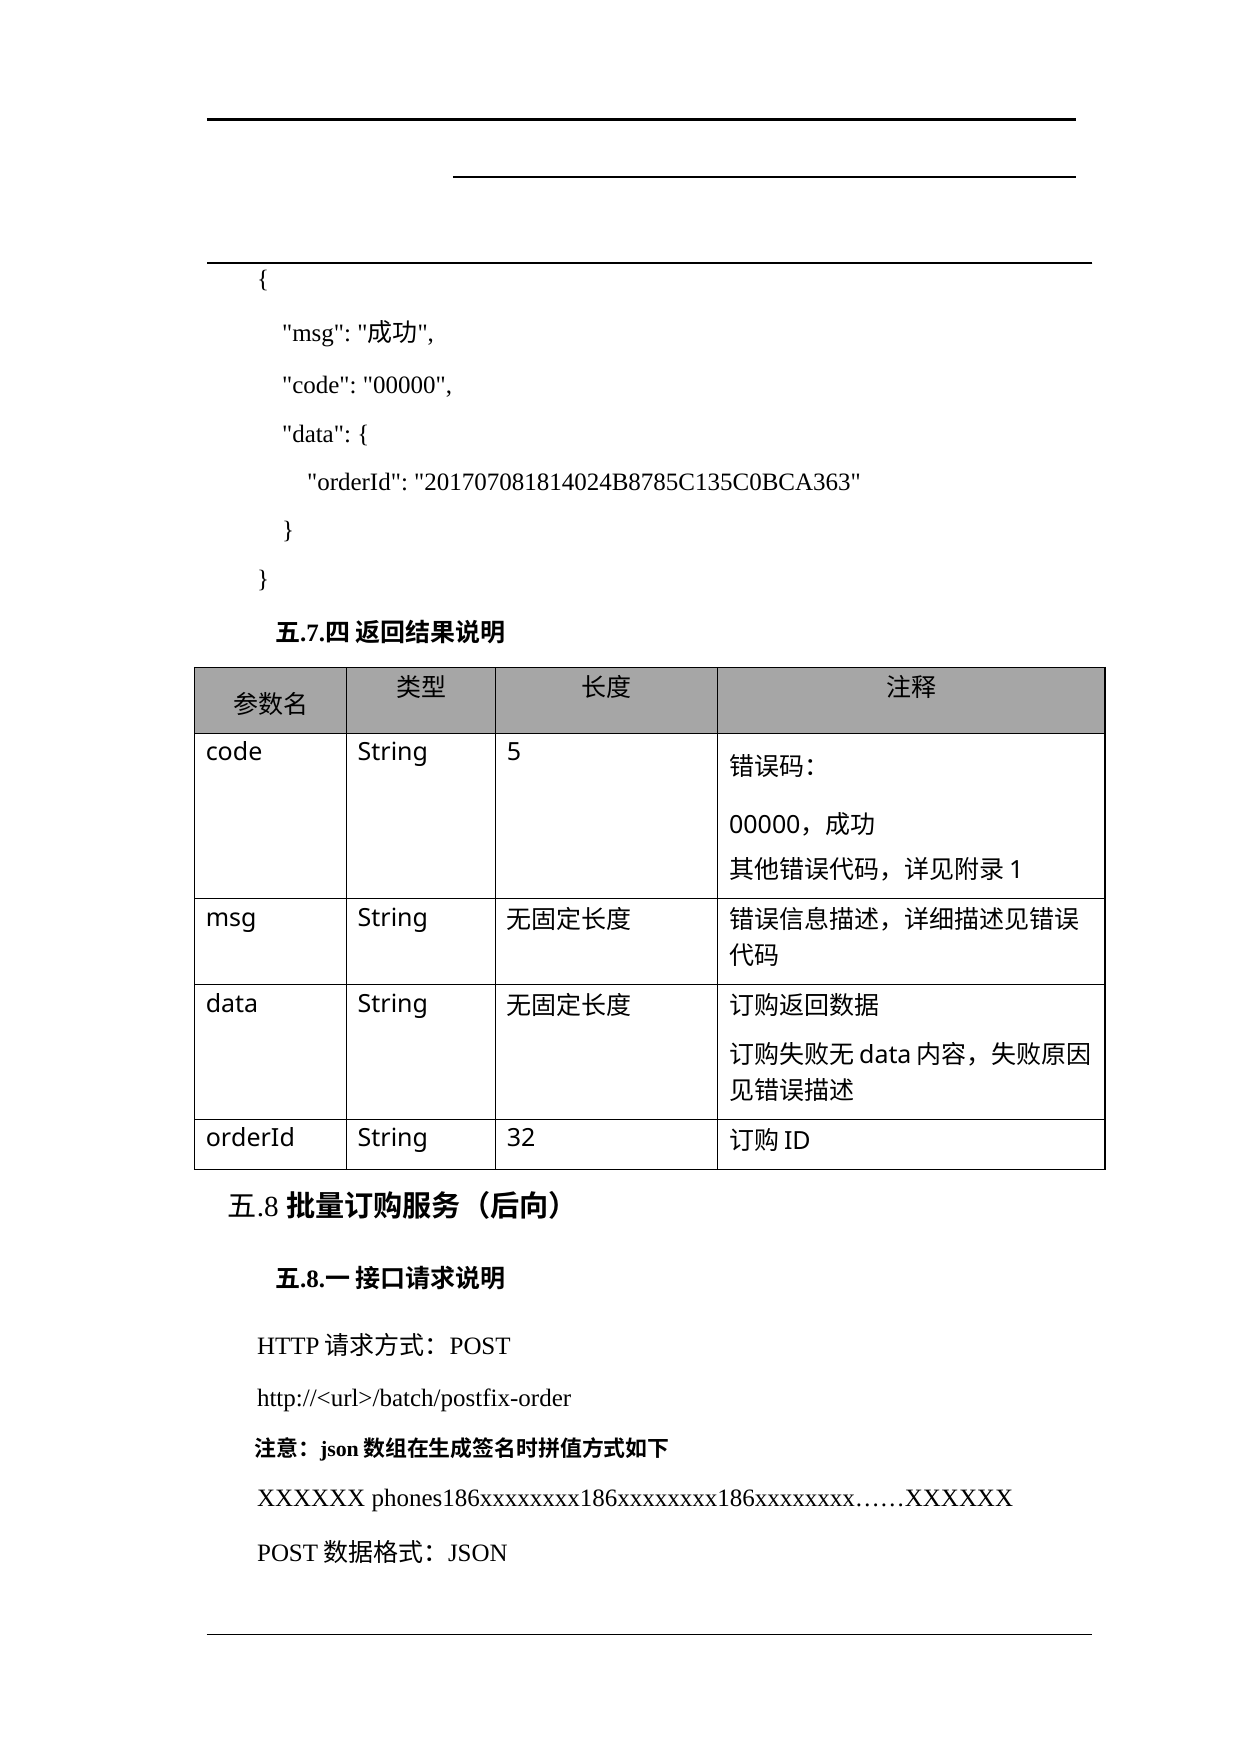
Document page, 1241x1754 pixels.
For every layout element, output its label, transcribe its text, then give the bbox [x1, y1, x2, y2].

subtitle 批量订购服务（后向） [227, 1182, 1092, 1225]
text "data": { [207, 419, 1092, 447]
table_header 参数名 [195, 668, 346, 733]
table_cell 订购ID [718, 1120, 1104, 1169]
text "orderId": "201707081814024B8785C135C0BCA363" [207, 467, 1092, 496]
subtitle 接口请求说明 [275, 1258, 1092, 1294]
table_cell 错误码： 00000，成功 其他错误代码，详见附录1 [718, 734, 1104, 898]
table_cell String [347, 985, 495, 1119]
subtitle 返回结果说明 [275, 612, 1092, 649]
table_cell 无固定长度 [496, 899, 717, 984]
text "code": "00000", [207, 370, 1092, 399]
table_header 长度 [496, 668, 717, 733]
table_cell 32 [496, 1120, 717, 1169]
text "msg": "成功", [207, 312, 1092, 349]
table_header 注释 [718, 668, 1104, 733]
text 注意：json数组在生成签名时拼值方式如下 [207, 1431, 1092, 1463]
text } [207, 564, 1092, 593]
table_cell 5 [496, 734, 717, 898]
table_cell orderId [195, 1120, 346, 1169]
text HTTP请求方式：POST [207, 1325, 1092, 1361]
table_cell String [347, 1120, 495, 1169]
table_cell code [195, 734, 346, 898]
text POST数据格式：JSON [207, 1532, 1092, 1568]
table_cell 订购返回数据 订购失败无data内容，失败原因见错误描述 [718, 985, 1104, 1119]
text } [207, 516, 1092, 544]
table_header 类型 [347, 668, 495, 733]
text { [207, 264, 1092, 293]
table_cell msg [195, 899, 346, 984]
table_cell 错误信息描述，详细描述见错误代码 [718, 899, 1104, 984]
text http://<url>/batch/postfix-order [207, 1383, 1092, 1412]
table_cell data [195, 985, 346, 1119]
table_cell String [347, 899, 495, 984]
text XXXXXX phones186xxxxxxxx186xxxxxxxx186xxxxxxxx……XXXXXX [207, 1483, 1092, 1512]
table_cell String [347, 734, 495, 898]
table_cell 无固定长度 [496, 985, 717, 1119]
